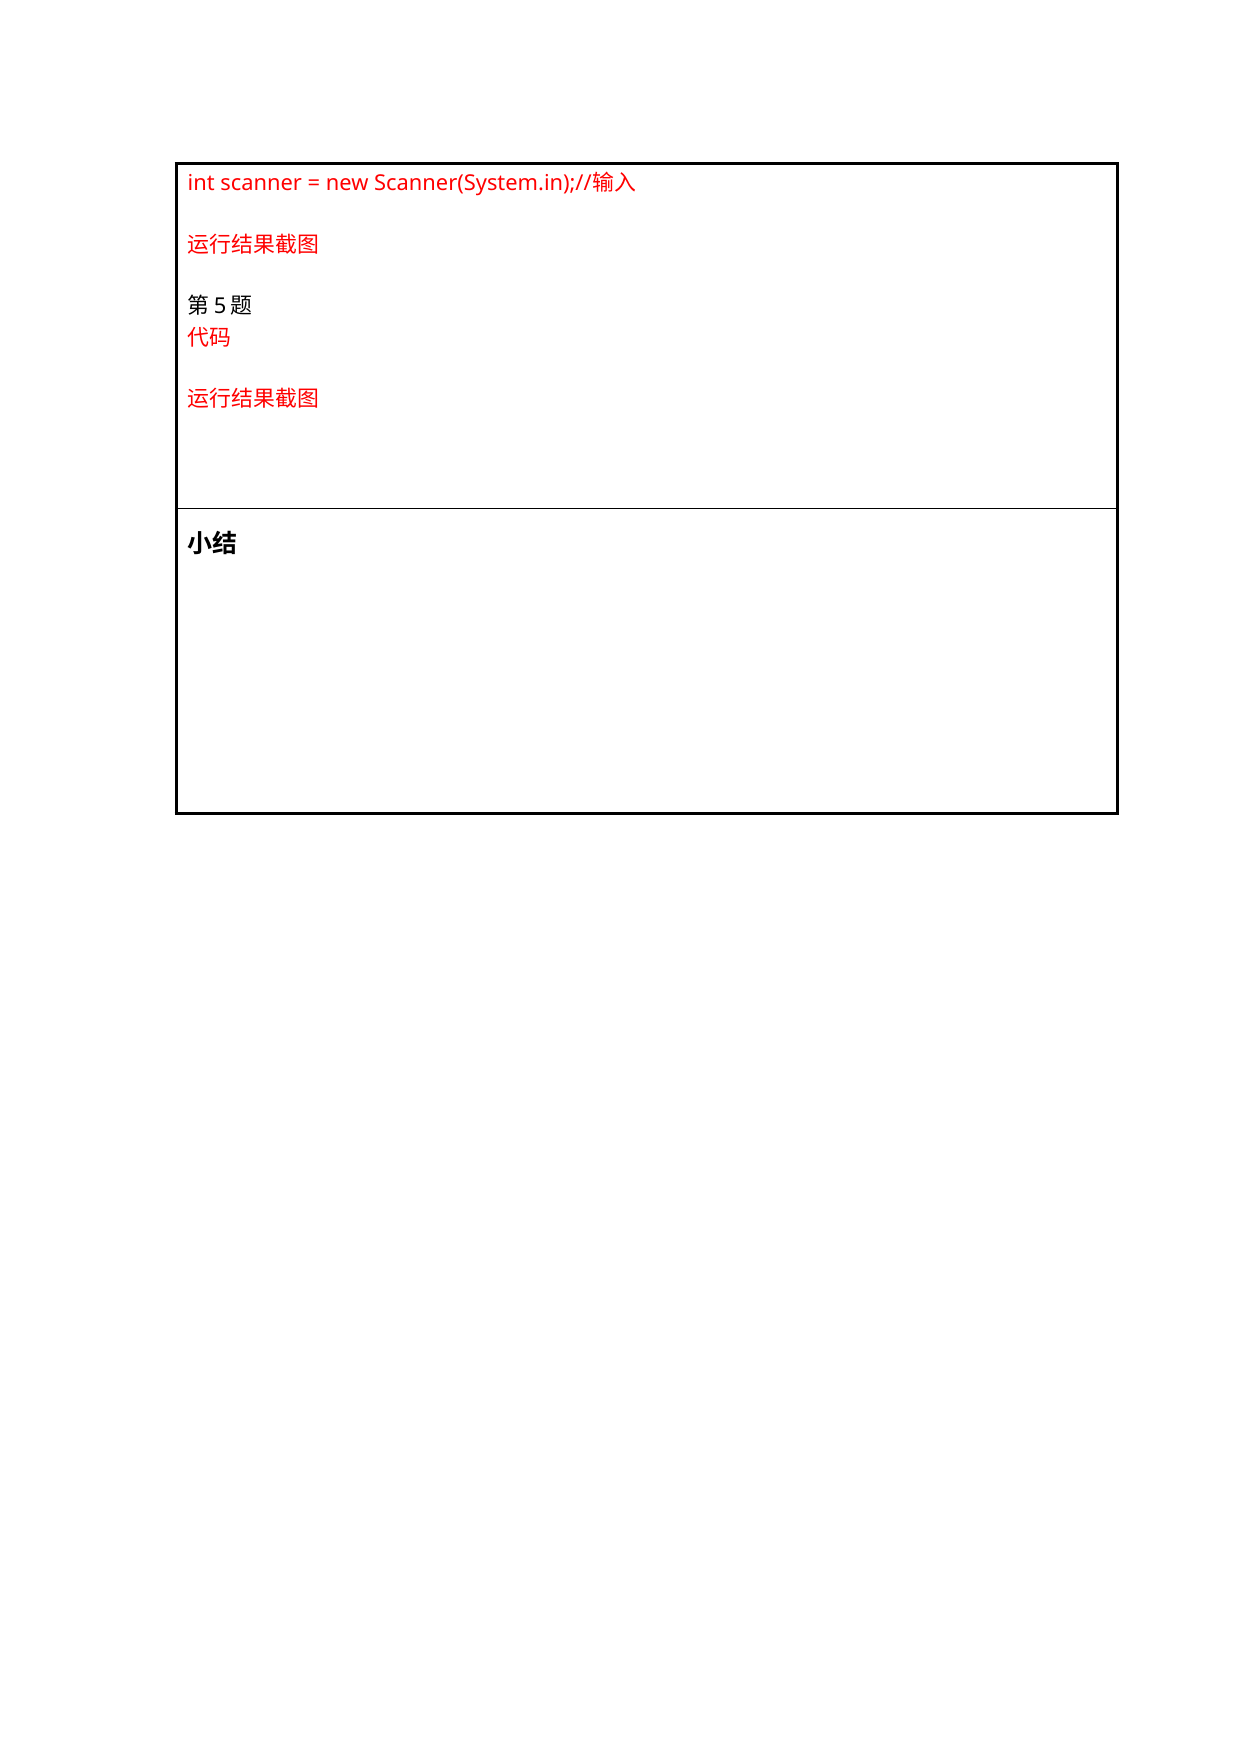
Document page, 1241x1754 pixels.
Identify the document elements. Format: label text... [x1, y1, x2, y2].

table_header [178, 165, 1116, 508]
table_cell 小结 [178, 509, 1116, 812]
